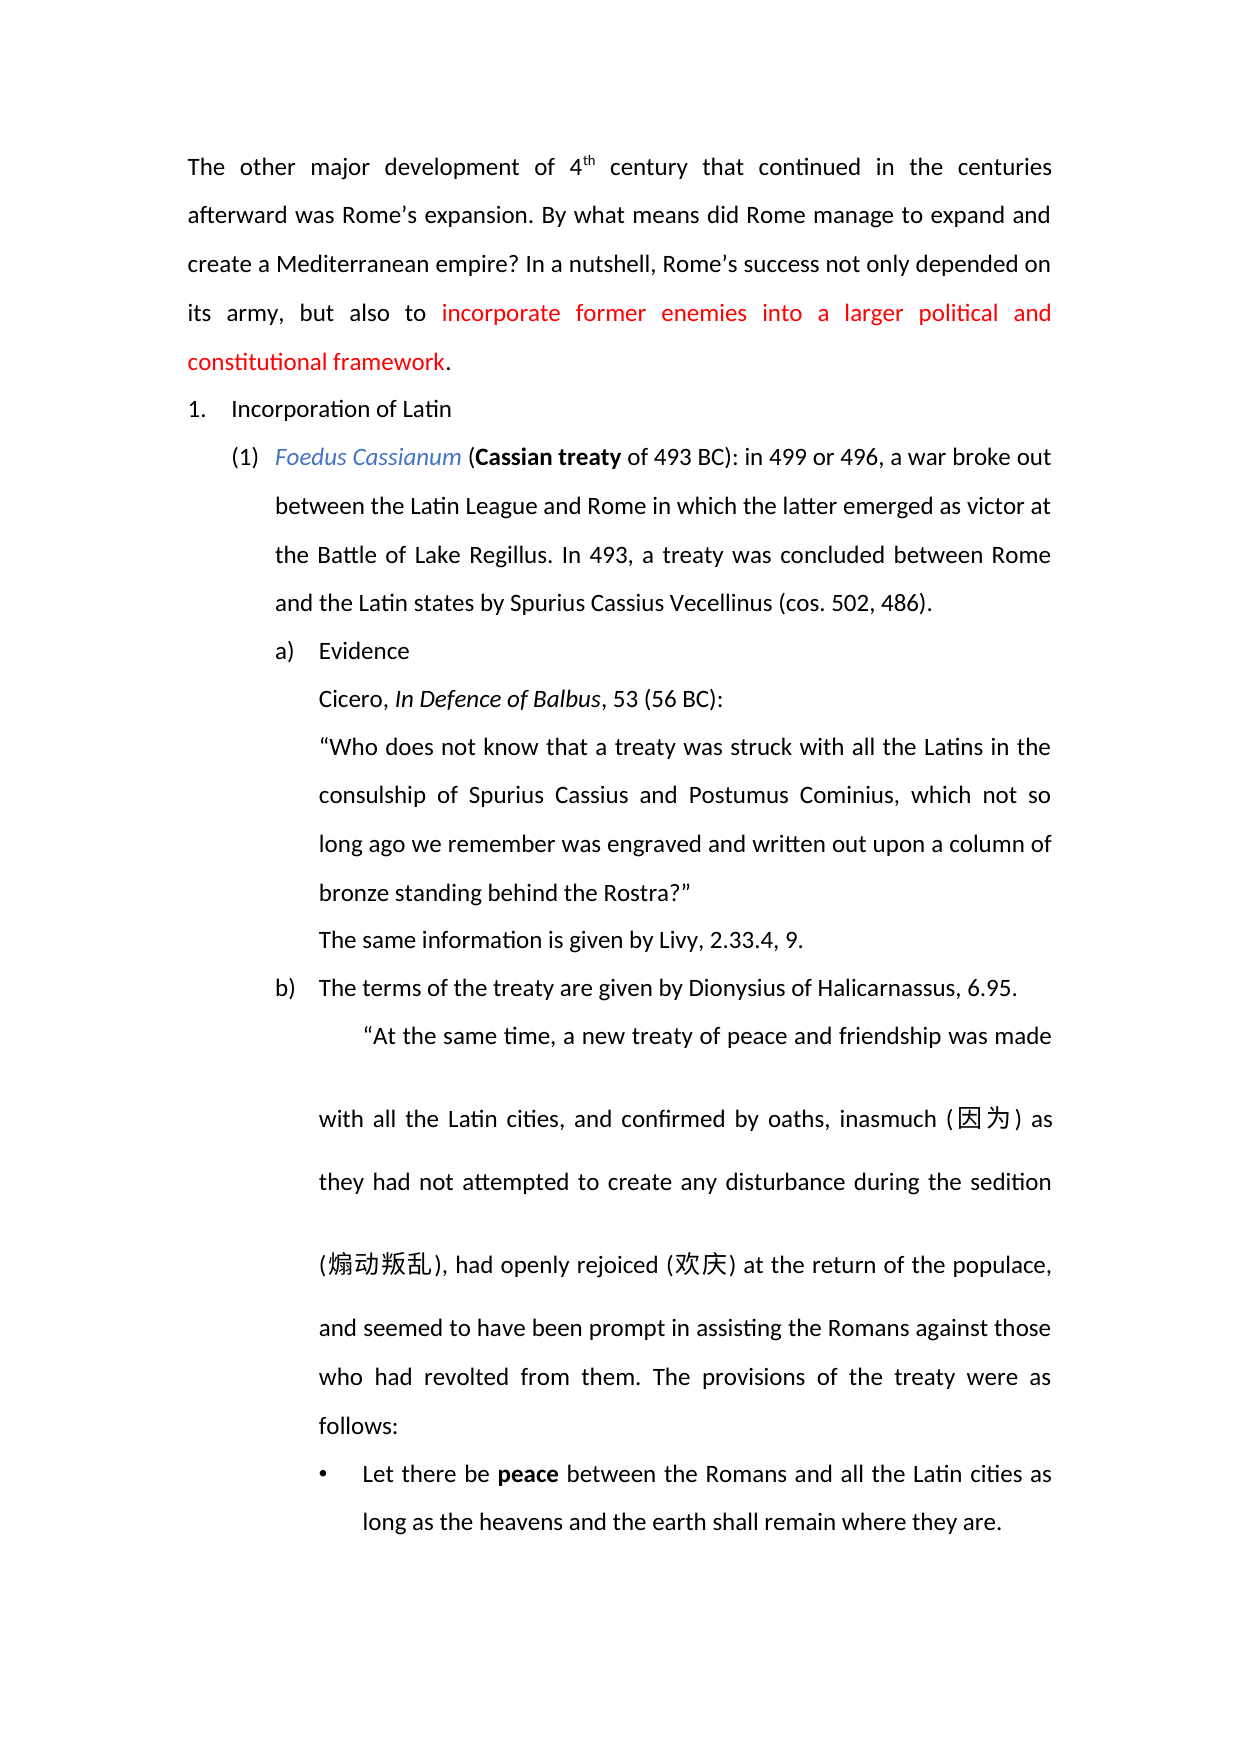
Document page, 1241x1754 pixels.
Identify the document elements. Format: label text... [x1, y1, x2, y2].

list The terms of the treaty are given by Dionysius of Halicarnassus, 6.95. [275, 971, 1053, 1004]
list Let there be peace between the Romans and all the Latin cities as long as the heavens and the earth shall remain where they are. [319, 1457, 1053, 1538]
list Cicero, In Defence of Balbus, 53 (56 BC): [319, 682, 1053, 714]
list Incorporation of Latin [187, 393, 1053, 425]
list The same information is given by Livy, 2.33.4, 9. [319, 924, 1053, 956]
list Foedus Cassianum (Cassian treaty of 493 BC): in 499 or 496, a war broke out between the Latin League and Rome in which the latter emerged as victor at the Battle of Lake Regillus. In 493, a treaty was concluded between Rome and the Latin states by Spurius Cassius Vecellinus (cos. 502, 486). [231, 440, 1053, 619]
list “Who does not know that a treaty was struck with all the Latins in the consulship of Spurius Cassius and Postumus Cominius, which not so long ago we remember was engraved and written out upon a column of bronze standing behind the Rostra?” [319, 730, 1053, 908]
text The other major development of 4th century that continued in the centuries afterward was Rome’s expansion. By what means did Rome manage to expand and create a Mediterranean empire? In a nutshell, Rome’s success not only depended on its army, but also to incorporate former enemies into a larger political and constitutional framework. [187, 150, 1053, 377]
list Evidence [275, 634, 1053, 667]
list “At the same time, a new treaty of peace and friendship was made with all the Latin cities, and confirmed by oaths, inasmuch (因为) as they had not attempted to create any disturbance during the sedition (煽动叛乱), had openly rejoiced (欢庆) at the return of the populace, and seemed to have been prompt in assisting the Romans against those who had revolted from them. The provisions of the treaty were as follows: [319, 1019, 1053, 1442]
